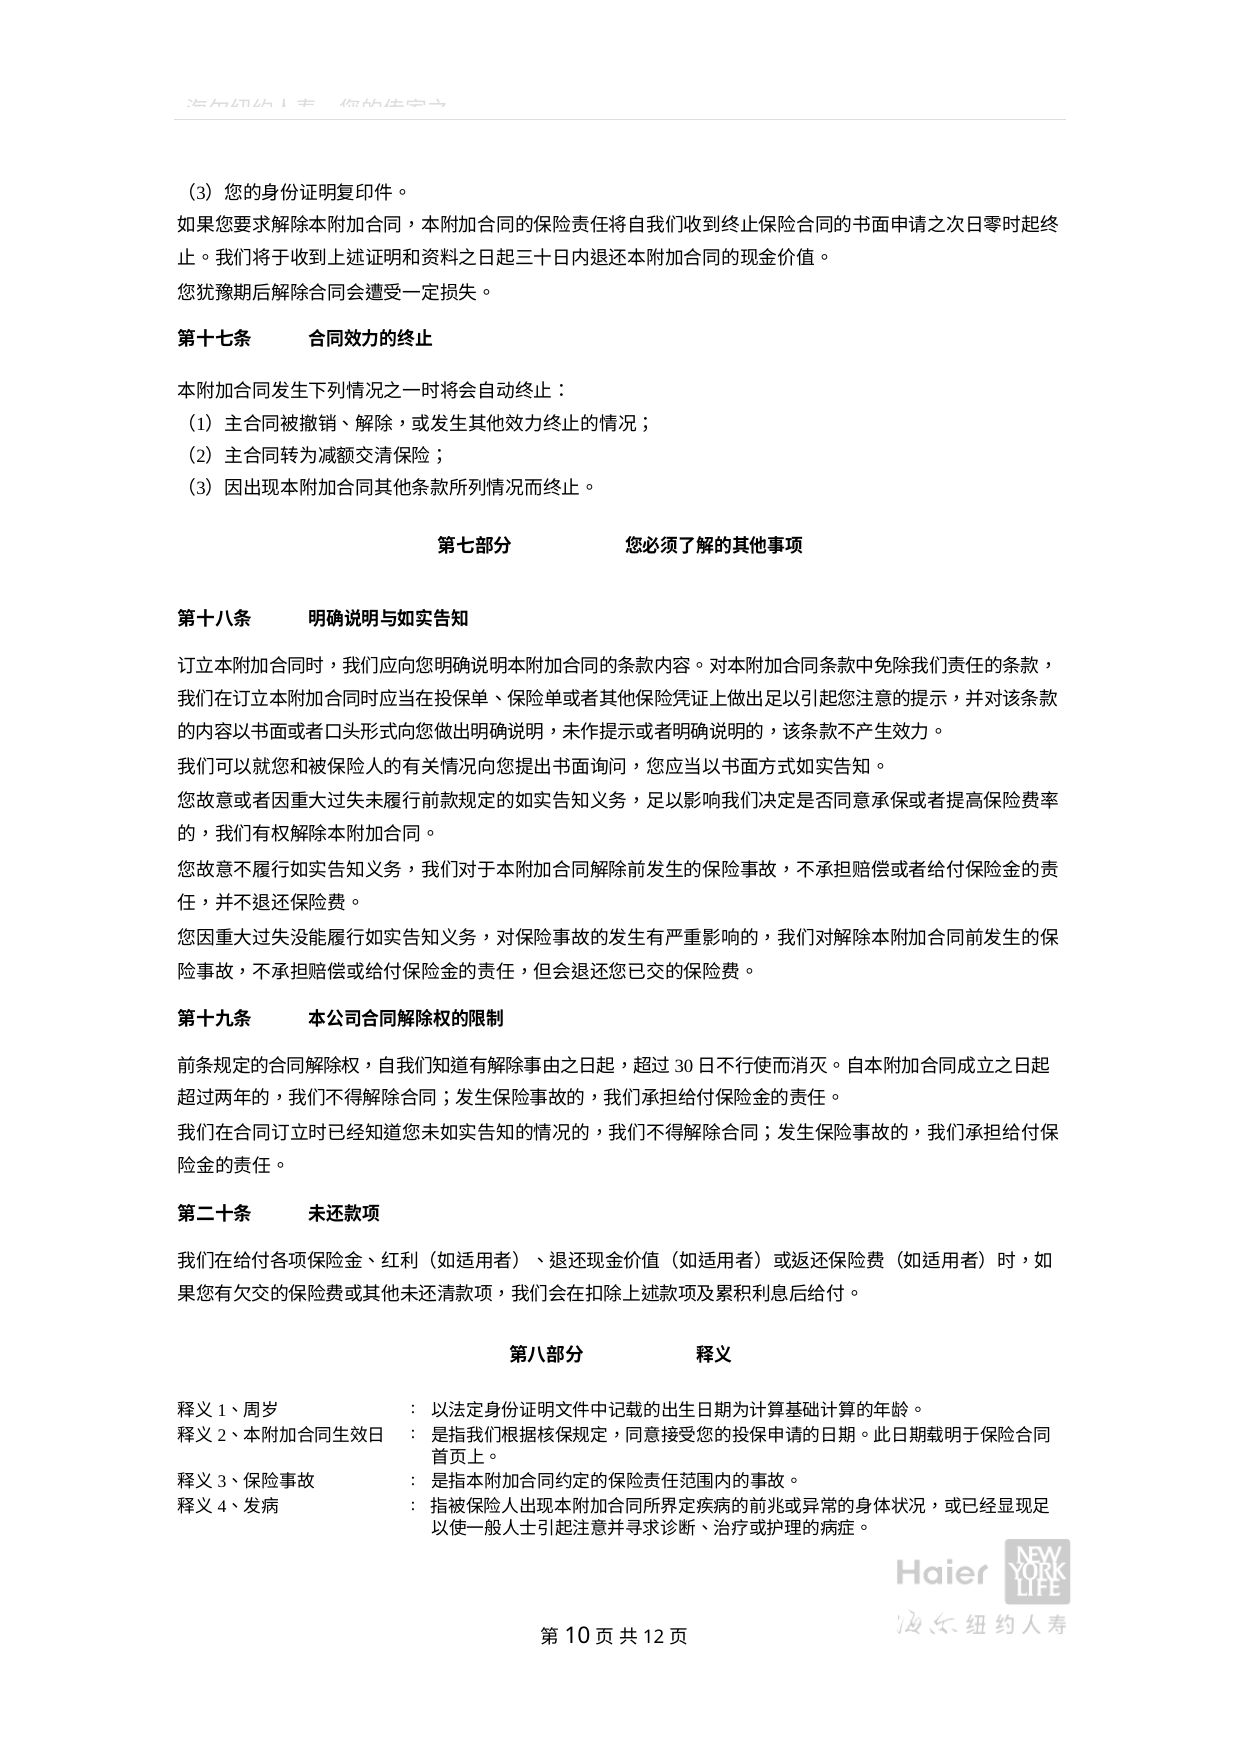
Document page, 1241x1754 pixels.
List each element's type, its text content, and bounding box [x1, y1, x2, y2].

text 释义 1、周岁 : 以法定身份证明文件中记载的出生日期为计算基础计算的年龄。 [177, 1397, 1084, 1422]
subtitle 第二十条 未还款项 [177, 1201, 1084, 1226]
subtitle 第七部分 您必须了解的其他事项 [162, 532, 1078, 558]
text （3）您的身份证明复印件。 [177, 179, 1084, 204]
text 如果您要求解除本附加合同，本附加合同的保险责任将自我们收到终止保险合同的书面申请之次日零时起终止。我们将于收到上述证明和资料之日起三十日内退还本附加合同的现金价值。 [177, 211, 1064, 270]
text （3）因出现本附加合同其他条款所列情况而终止。 [177, 474, 1084, 500]
picture [896, 1538, 1071, 1638]
text 您犹豫期后解除合同会遭受一定损失。第十七条 合同效力的终止 [177, 279, 496, 351]
text 本附加合同发生下列情况之一时将会自动终止： [177, 377, 1084, 402]
text （2）主合同转为减额交清保险； [177, 442, 1084, 468]
subtitle 第十八条 明确说明与如实告知 [177, 605, 1084, 631]
text 前条规定的合同解除权，自我们知道有解除事由之日起，超过 30 日不行使而消灭。自本附加合同成立之日起超过两年的，我们不得解除合同；发生保险事故的，我们承担给付保险金的责任。 [177, 1052, 1063, 1110]
text 释义 3、保险事故 : 是指本附加合同约定的保险责任范围内的事故。 [177, 1468, 1084, 1493]
text （1）主合同被撤销、解除，或发生其他效力终止的情况； [177, 410, 1084, 436]
text 您故意不履行如实告知义务，我们对于本附加合同解除前发生的保险事故，不承担赔偿或者给付保险金的责任，并不退还保险费。 [177, 856, 1064, 915]
text 您因重大过失没能履行如实告知义务，对保险事故的发生有严重影响的，我们对解除本附加合同前发生的保险事故，不承担赔偿或给付保险金的责任，但会退还您已交的保险费。 [177, 924, 1064, 983]
text 我们在合同订立时已经知道您未如实告知的情况的，我们不得解除合同；发生保险事故的，我们承担给付保险金的责任。 [177, 1119, 1064, 1178]
text 订立本附加合同时，我们应向您明确说明本附加合同的条款内容。对本附加合同条款中免除我们责任的条款， 我们在订立本附加合同时应当在投保单、保险单或者其他保险凭证上做出足以引起您注意的提示，并对该条款的内容以书面或者口头形式向您做出明确说明，未作提示或者明确说明的，该条款不产生效力。 [177, 652, 1073, 744]
text 释义 4、发病 : 指被保险人出现本附加合同所界定疾病的前兆或异常的身体状况，或已经显现足以使一般人士引起注意并寻求诊断、治疗或护理的病症。 [177, 1495, 1065, 1539]
text 我们在给付各项保险金、红利（如适用者）、退还现金价值（如适用者）或返还保险费（如适用者）时，如果您有欠交的保险费或其他未还清款项，我们会在扣除上述款项及累积利息后给付。 [177, 1247, 1063, 1306]
subtitle 第八部分 释义 [162, 1342, 1078, 1367]
subtitle 第十九条 本公司合同解除权的限制 [177, 1006, 1084, 1031]
text 释义 2、本附加合同生效日 : 是指我们根据核保规定，同意接受您的投保申请的日期。此日期载明于保险合同首页上。 [177, 1423, 1065, 1468]
text 您故意或者因重大过失未履行前款规定的如实告知义务，足以影响我们决定是否同意承保或者提高保险费率的，我们有权解除本附加合同。 [177, 787, 1064, 846]
text 我们可以就您和被保险人的有关情况向您提出书面询问，您应当以书面方式如实告知。 [177, 754, 1084, 779]
